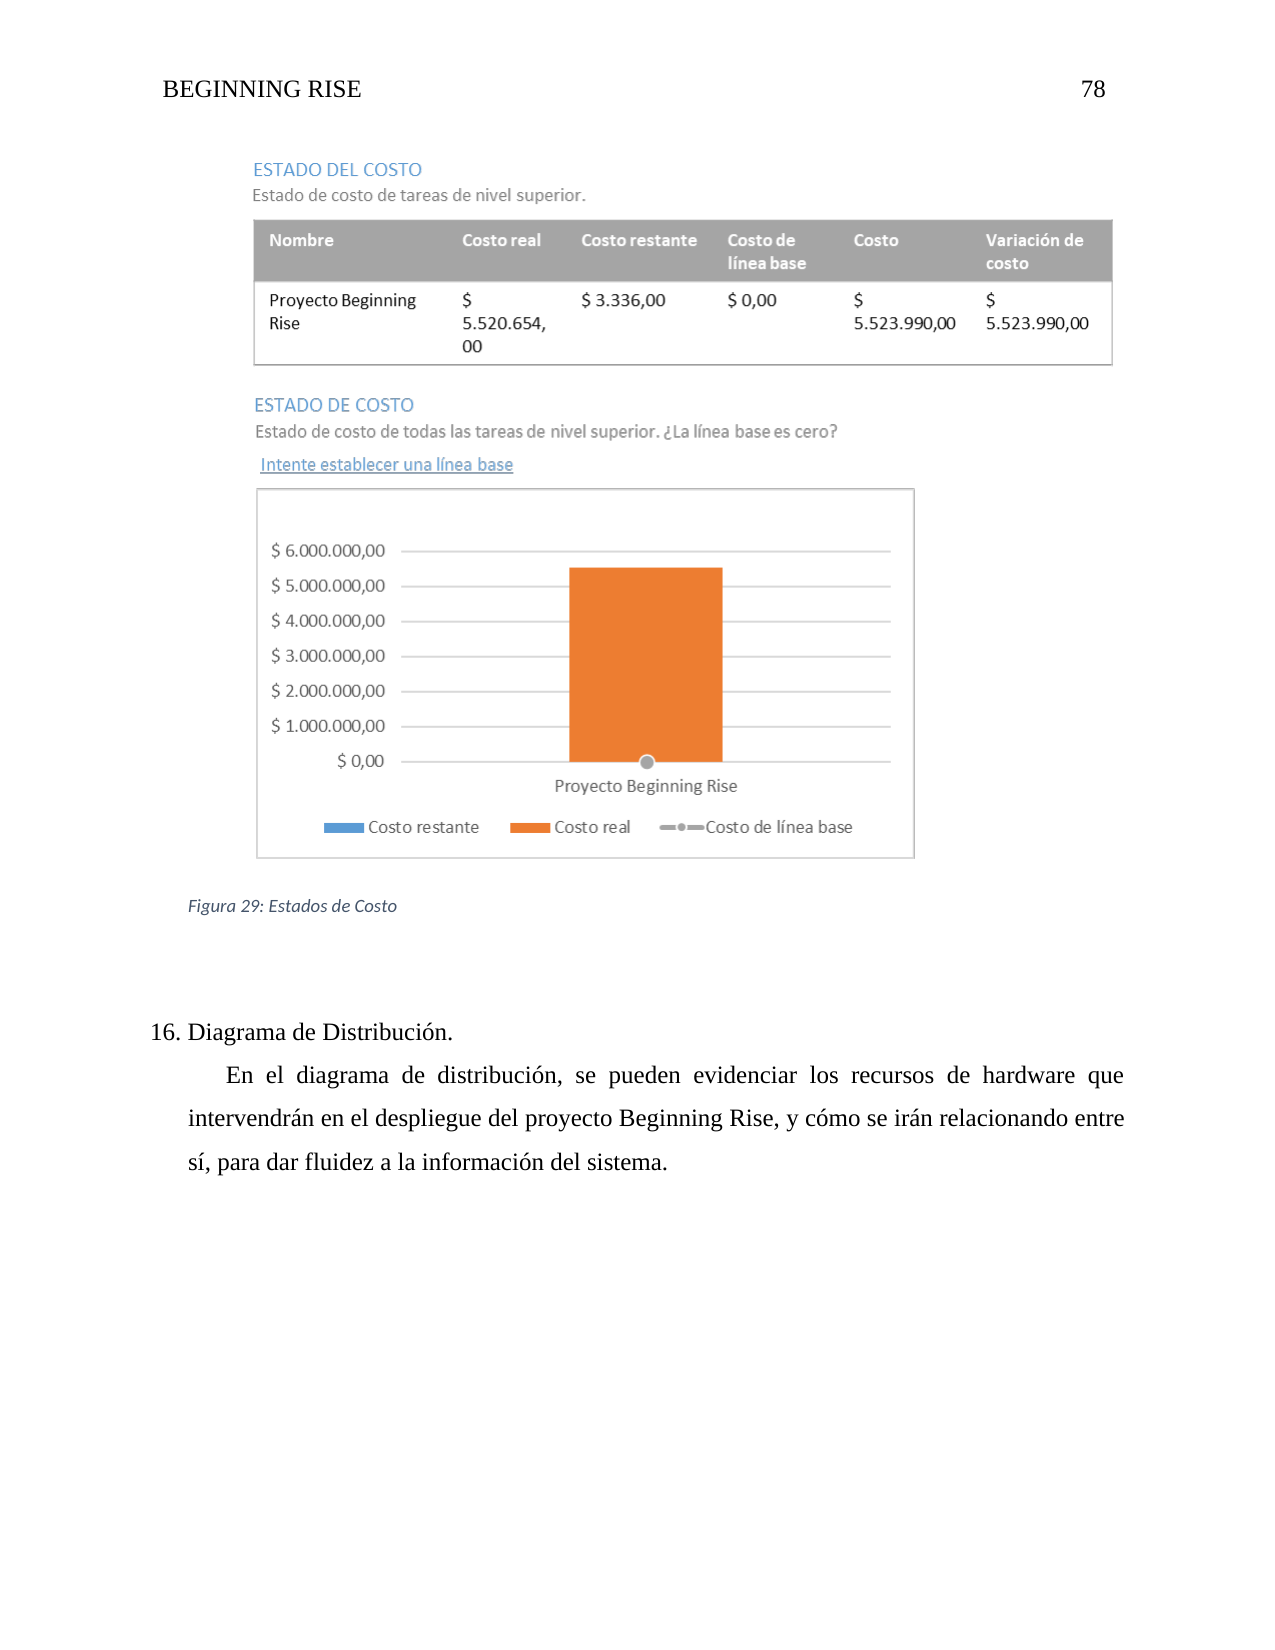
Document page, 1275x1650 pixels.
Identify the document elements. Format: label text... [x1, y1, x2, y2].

picture [237, 150, 1114, 859]
text Figura 29: Estados de Costo [188, 894, 1125, 917]
subtitle Diagrama de Distribución. [150, 1017, 1125, 1046]
text En el diagrama de distribución, se pueden evidenciar los recursos de hardware que intervendrán en el despliegue del proyecto Beginning Rise, y cómo se irán relacionando entre sí, para dar fluidez a la información del sistema. [188, 1060, 1125, 1175]
